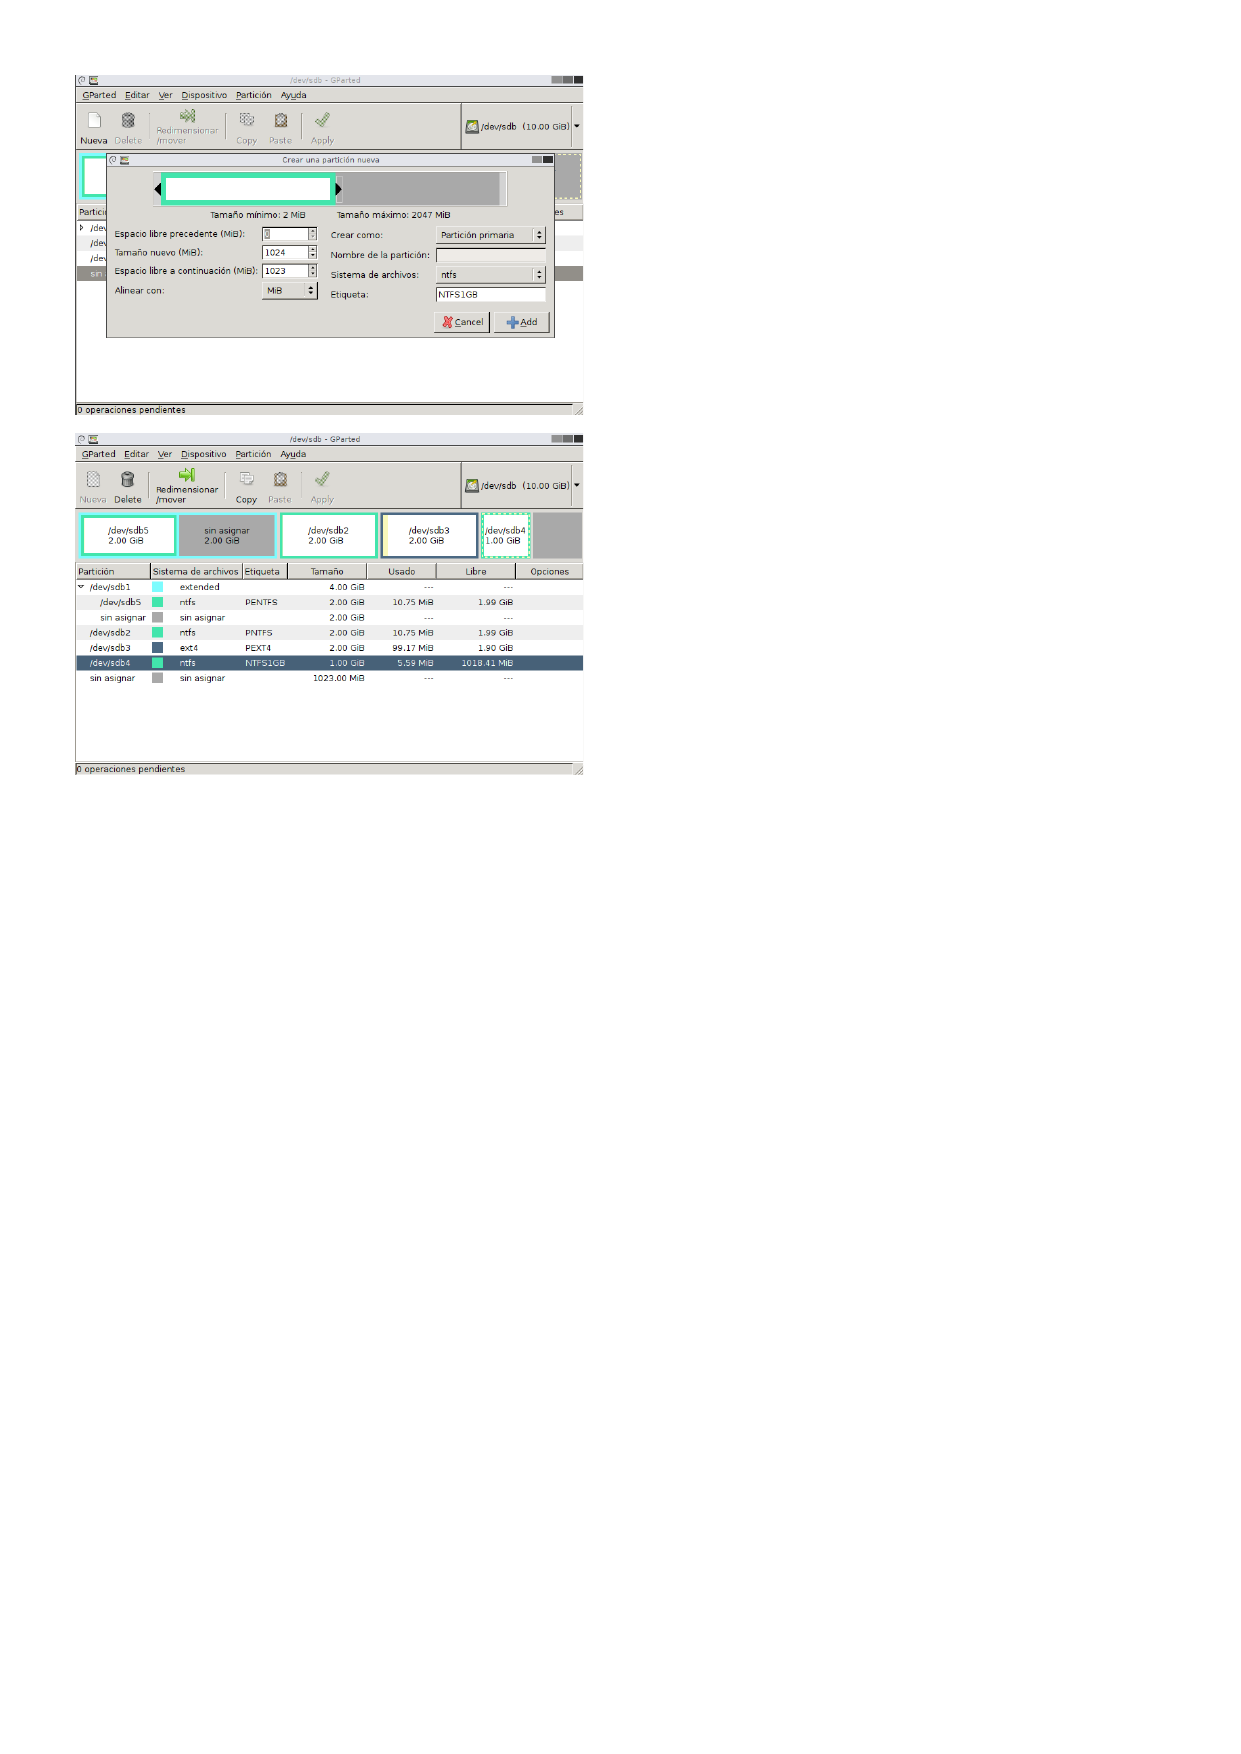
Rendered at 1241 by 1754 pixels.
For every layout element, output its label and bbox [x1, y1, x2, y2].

picture [75, 75, 584, 415]
picture [75, 433, 584, 775]
